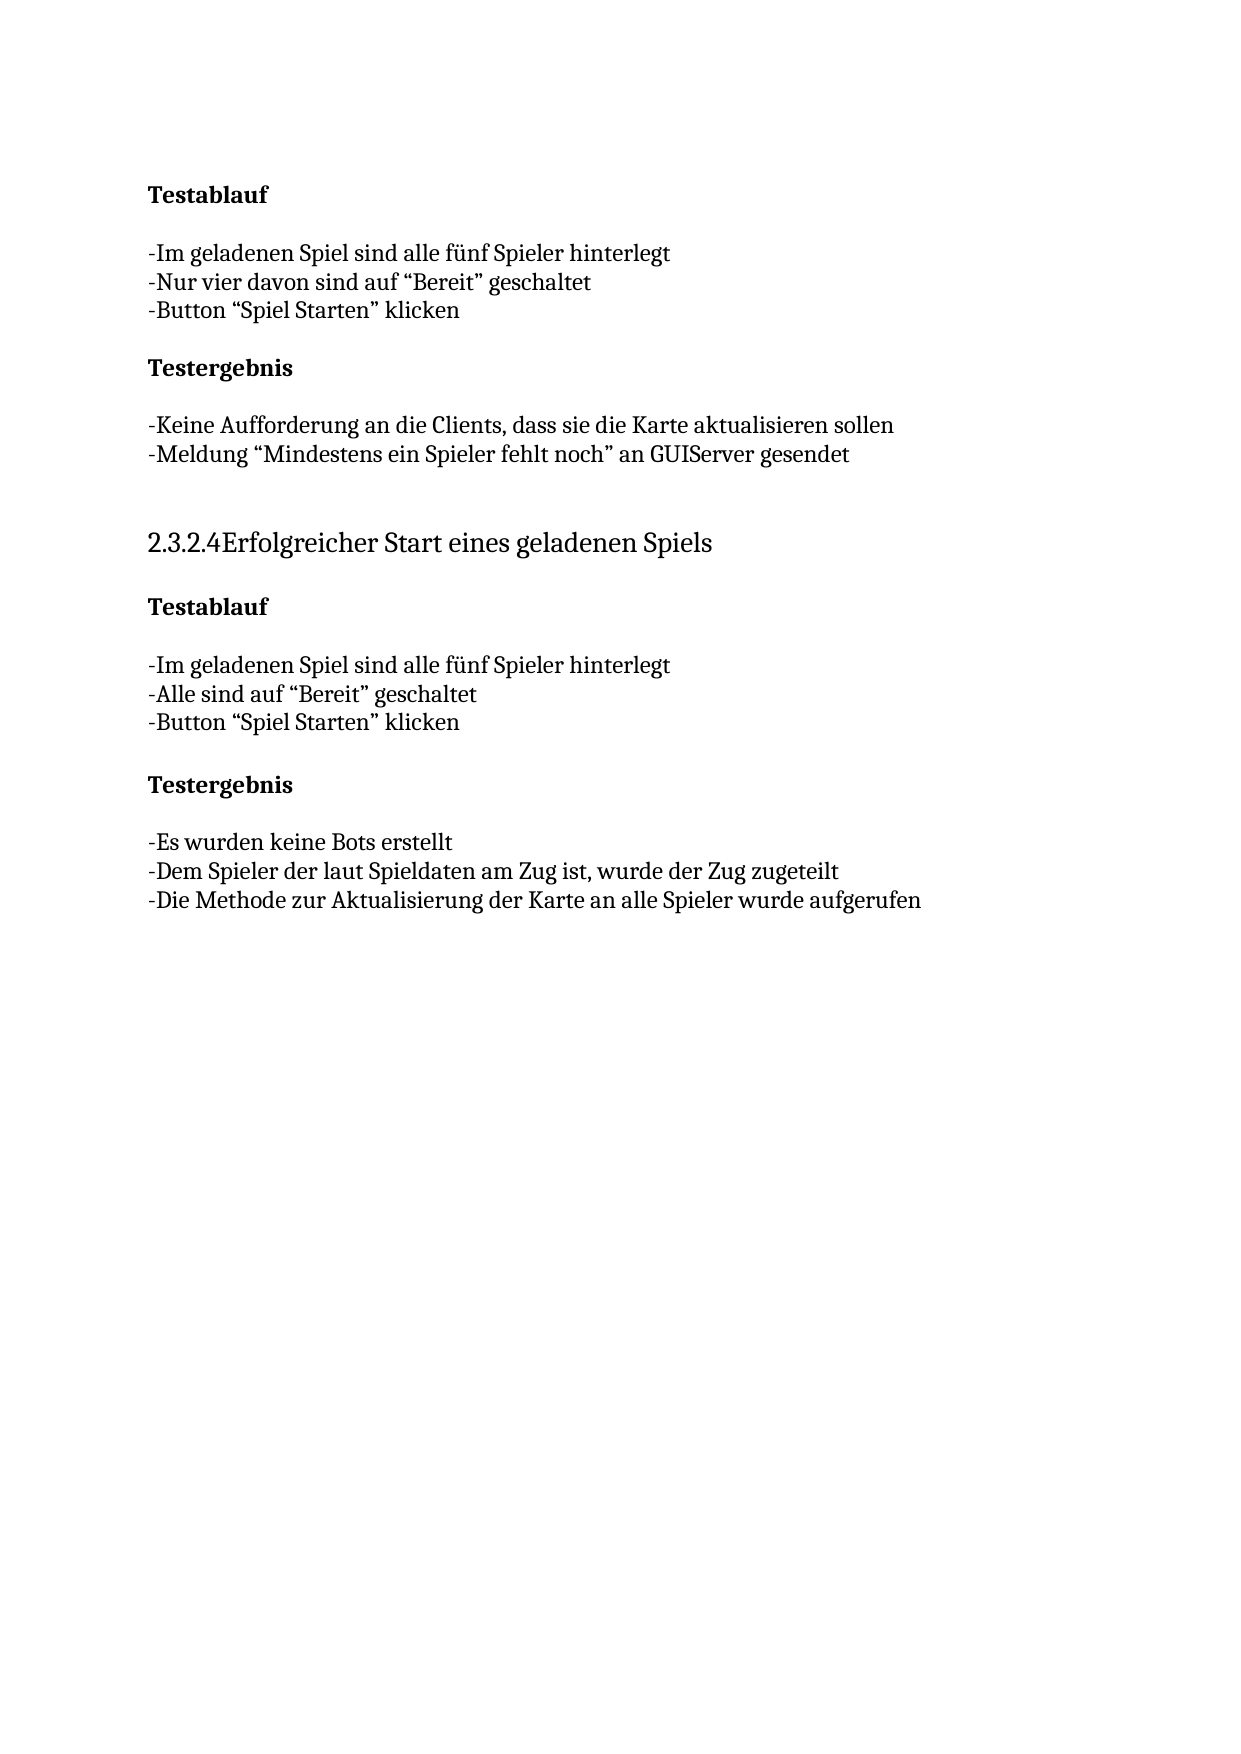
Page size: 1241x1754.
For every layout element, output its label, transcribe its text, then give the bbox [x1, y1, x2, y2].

text -Nur vier davon sind auf “Bereit” geschaltet [148, 267, 1093, 296]
text -Im geladenen Spiel sind alle fünf Spieler hinterlegt [148, 239, 1093, 267]
text -Im geladenen Spiel sind alle fünf Spieler hinterlegt [148, 651, 1093, 679]
text -Die Methode zur Aktualisierung der Karte an alle Spieler wurde aufgerufen [148, 886, 1093, 914]
text -Meldung “Mindestens ein Spieler fehlt noch” an GUIServer gesendet [148, 440, 1093, 469]
text Testergebnis [148, 771, 1093, 799]
text Testergebnis [148, 354, 1093, 382]
text 2.3.2.4 Erfolgreicher Start eines geladenen Spiels [148, 526, 1093, 560]
text -Alle sind auf “Bereit” geschaltet [148, 679, 1093, 708]
text -Button “Spiel Starten” klicken [148, 296, 1093, 325]
text Testablauf [148, 593, 1093, 622]
text Testablauf [148, 181, 1093, 210]
text -Dem Spieler der laut Spieldaten am Zug ist, wurde der Zug zugeteilt [148, 857, 1093, 886]
text -Es wurden keine Bots erstellt [148, 828, 1093, 857]
text -Keine Aufforderung an die Clients, dass sie die Karte aktualisieren sollen [148, 411, 1093, 440]
text -Button “Spiel Starten” klicken [148, 708, 1093, 737]
